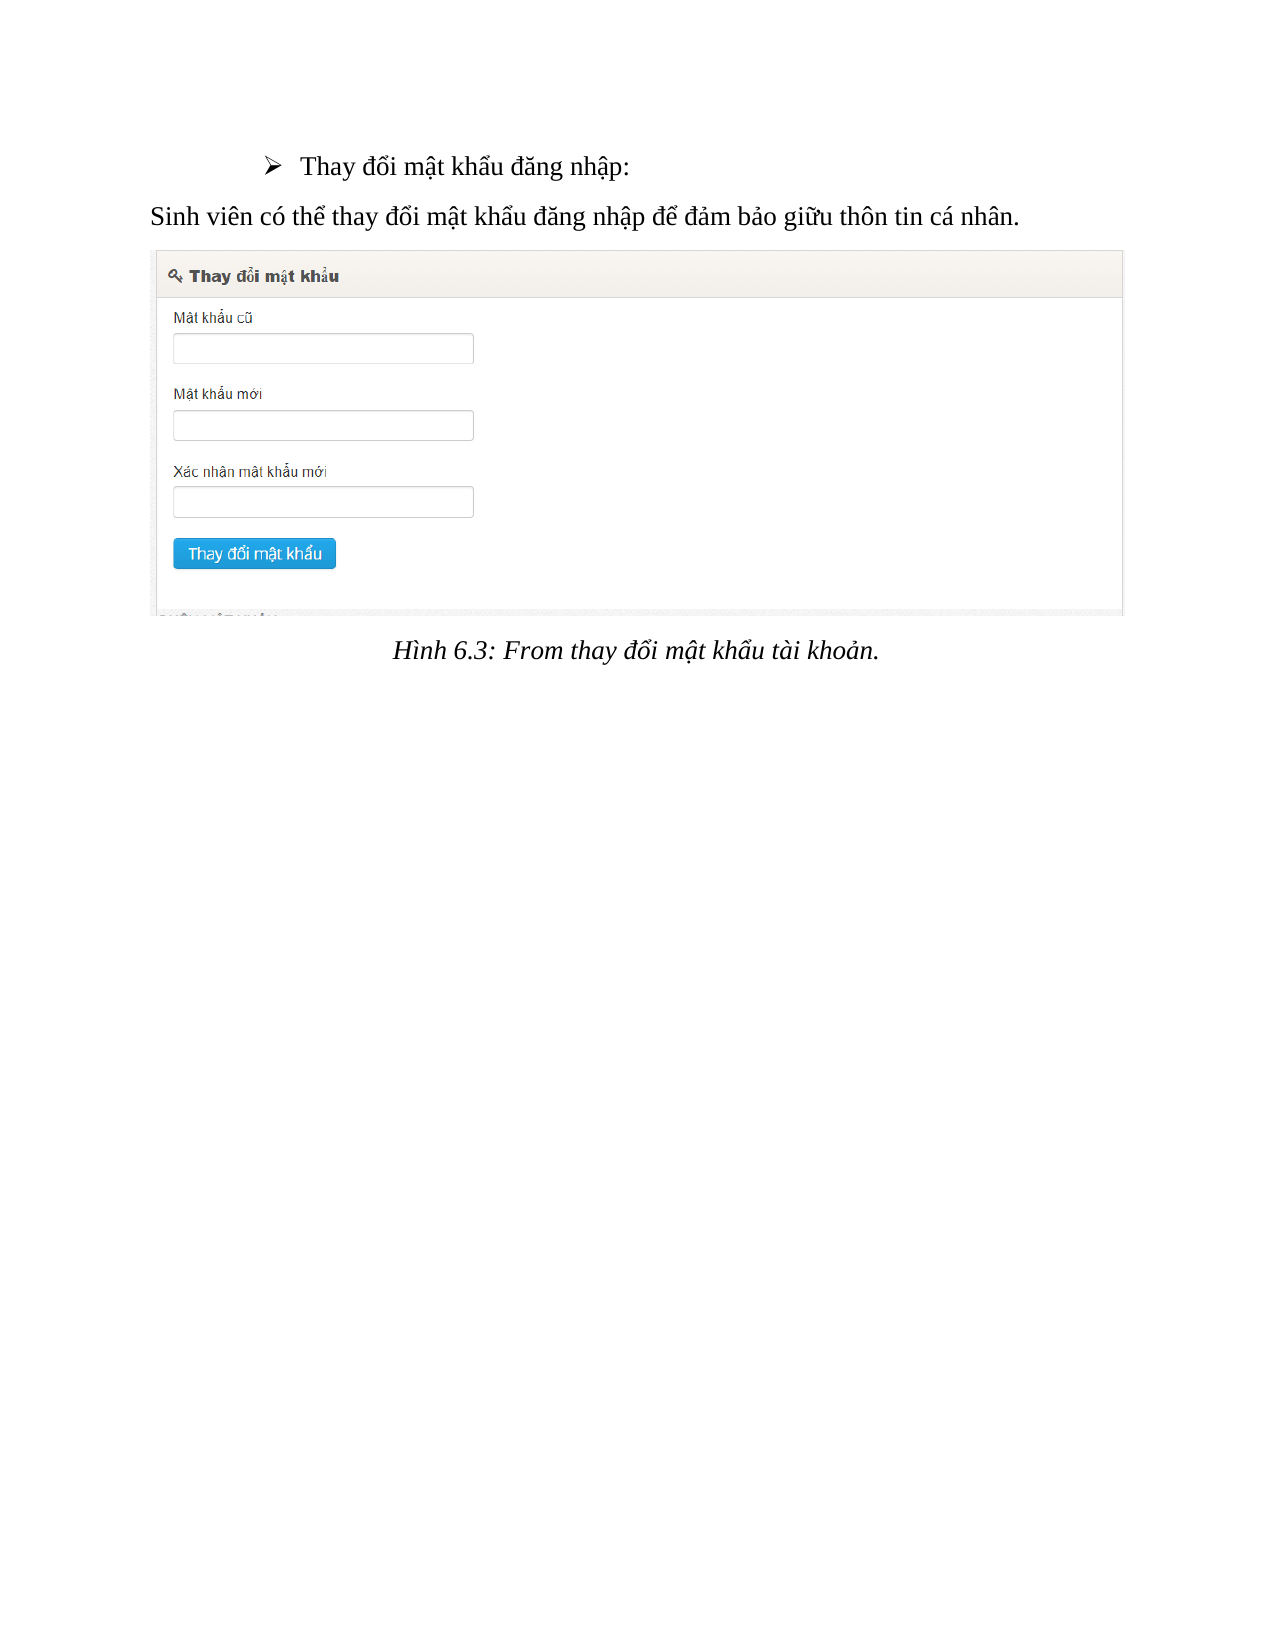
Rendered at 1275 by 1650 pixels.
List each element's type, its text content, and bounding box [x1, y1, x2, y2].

text Sinh viên có thể thay đổi mật khẩu đăng nhập để đảm bảo giữu thôn tin cá nhân. [150, 200, 1125, 232]
picture [150, 250, 1125, 616]
list Thay đổi mật khẩu đăng nhập: [262, 150, 1125, 181]
text Hình 6.3: From thay đổi mật khẩu tài khoản. [150, 634, 1125, 666]
